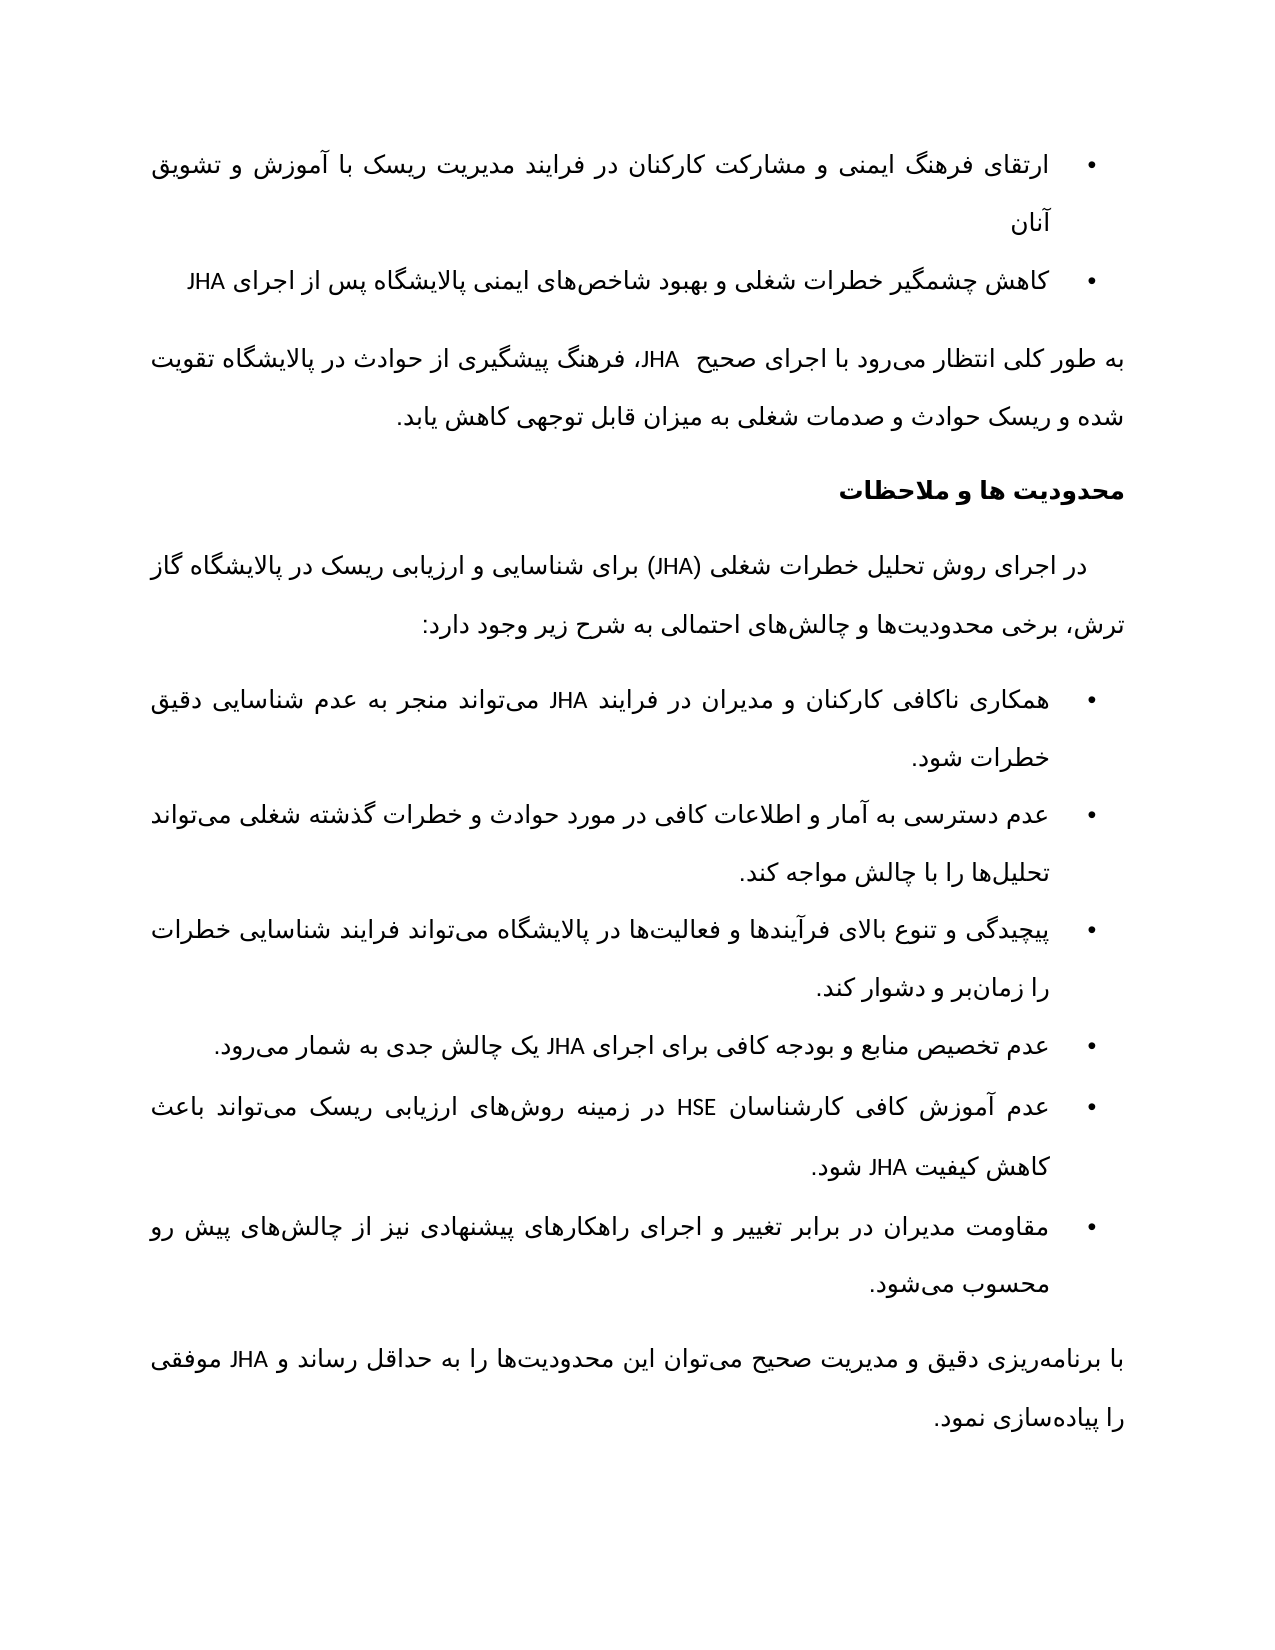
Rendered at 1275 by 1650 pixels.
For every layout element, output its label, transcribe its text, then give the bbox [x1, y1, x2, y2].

list مقاومت مدیران در برابر تغییر و اجرای راهکارهای پیشنهادی نیز از چالش‌های پیش رو محسوب می‌شود. [150, 1212, 1087, 1298]
list عدم آموزش کافی کارشناسان HSE در زمینه روش‌های ارزیابی ریسک می‌تواند باعث کاهش کیفیت JHA شود. [150, 1092, 1087, 1181]
text محدودیت ها و ملاحظات [150, 476, 1125, 505]
list ارتقای فرهنگ ایمنی و مشارکت کارکنان در فرایند مدیریت ریسک با آموزش و تشویق آنان [150, 150, 1087, 236]
list همکاری ناکافی کارکنان و مدیران در فرایند JHA می‌تواند منجر به عدم شناسایی دقیق خطرات شود. [150, 684, 1087, 772]
text با برنامه‌ریزی دقیق و مدیریت صحیح می‌توان این محدودیت‌ها را به حداقل رساند و JHA موفقی را پیاده‌سازی نمود. [150, 1343, 1125, 1432]
list عدم دسترسی به آمار و اطلاعات کافی در مورد حوادث و خطرات گذشته شغلی می‌تواند تحلیل‌ها را با چالش مواجه کند. [150, 801, 1087, 887]
list عدم تخصیص منابع و بودجه کافی برای اجرای JHA یک چالش جدی به شمار می‌رود. [150, 1031, 1087, 1061]
list پیچیدگی و تنوع بالای فرآیندها و فعالیت‌ها در پالایشگاه می‌تواند فرایند شناسایی خطرات را زمان‌بر و دشوار کند. [150, 916, 1087, 1002]
text به طور کلی انتظار می‌رود با اجرای صحیح JHA، فرهنگ پیشگیری از حوادث در پالایشگاه تقویت شده و ریسک حوادث و صدمات شغلی به میزان قابل توجهی کاهش یابد. [150, 343, 1125, 431]
list کاهش چشمگیر خطرات شغلی و بهبود شاخص‌های ایمنی پالایشگاه پس از اجرای JHA [150, 265, 1087, 296]
text در اجرای روش تحلیل خطرات شغلی (JHA) برای شناسایی و ارزیابی ریسک در پالایشگاه گاز ترش، برخی محدودیت‌ها و چالش‌های احتمالی به شرح زیر وجود دارد: [150, 550, 1125, 638]
